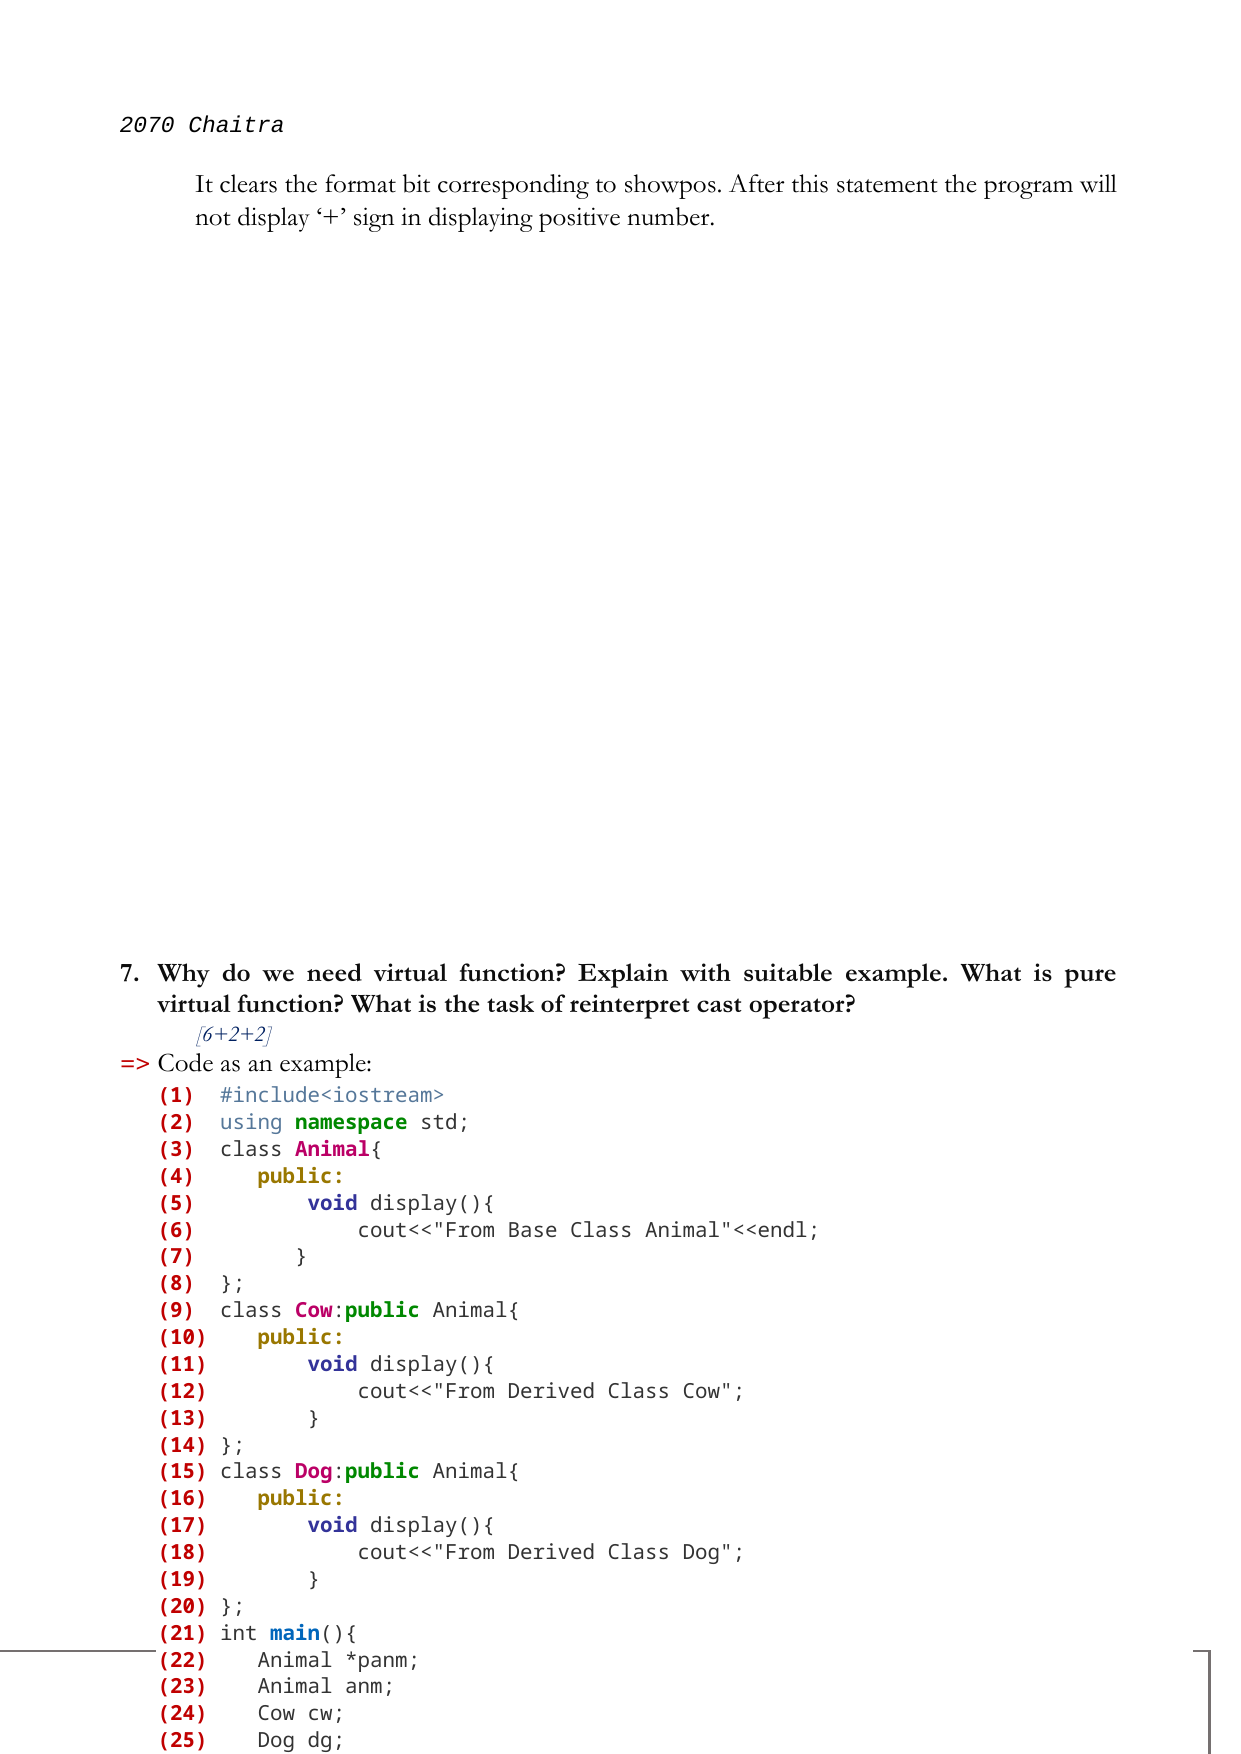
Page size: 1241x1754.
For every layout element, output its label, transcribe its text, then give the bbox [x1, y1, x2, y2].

text => Code as an example: [120, 1048, 1118, 1078]
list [167, 169, 1118, 263]
text 7. Why do we need virtual function? Explain with suitable example. What is pure virtual function? What is the task of reinterpret cast operator? [6+2+2] [120, 958, 1118, 1048]
